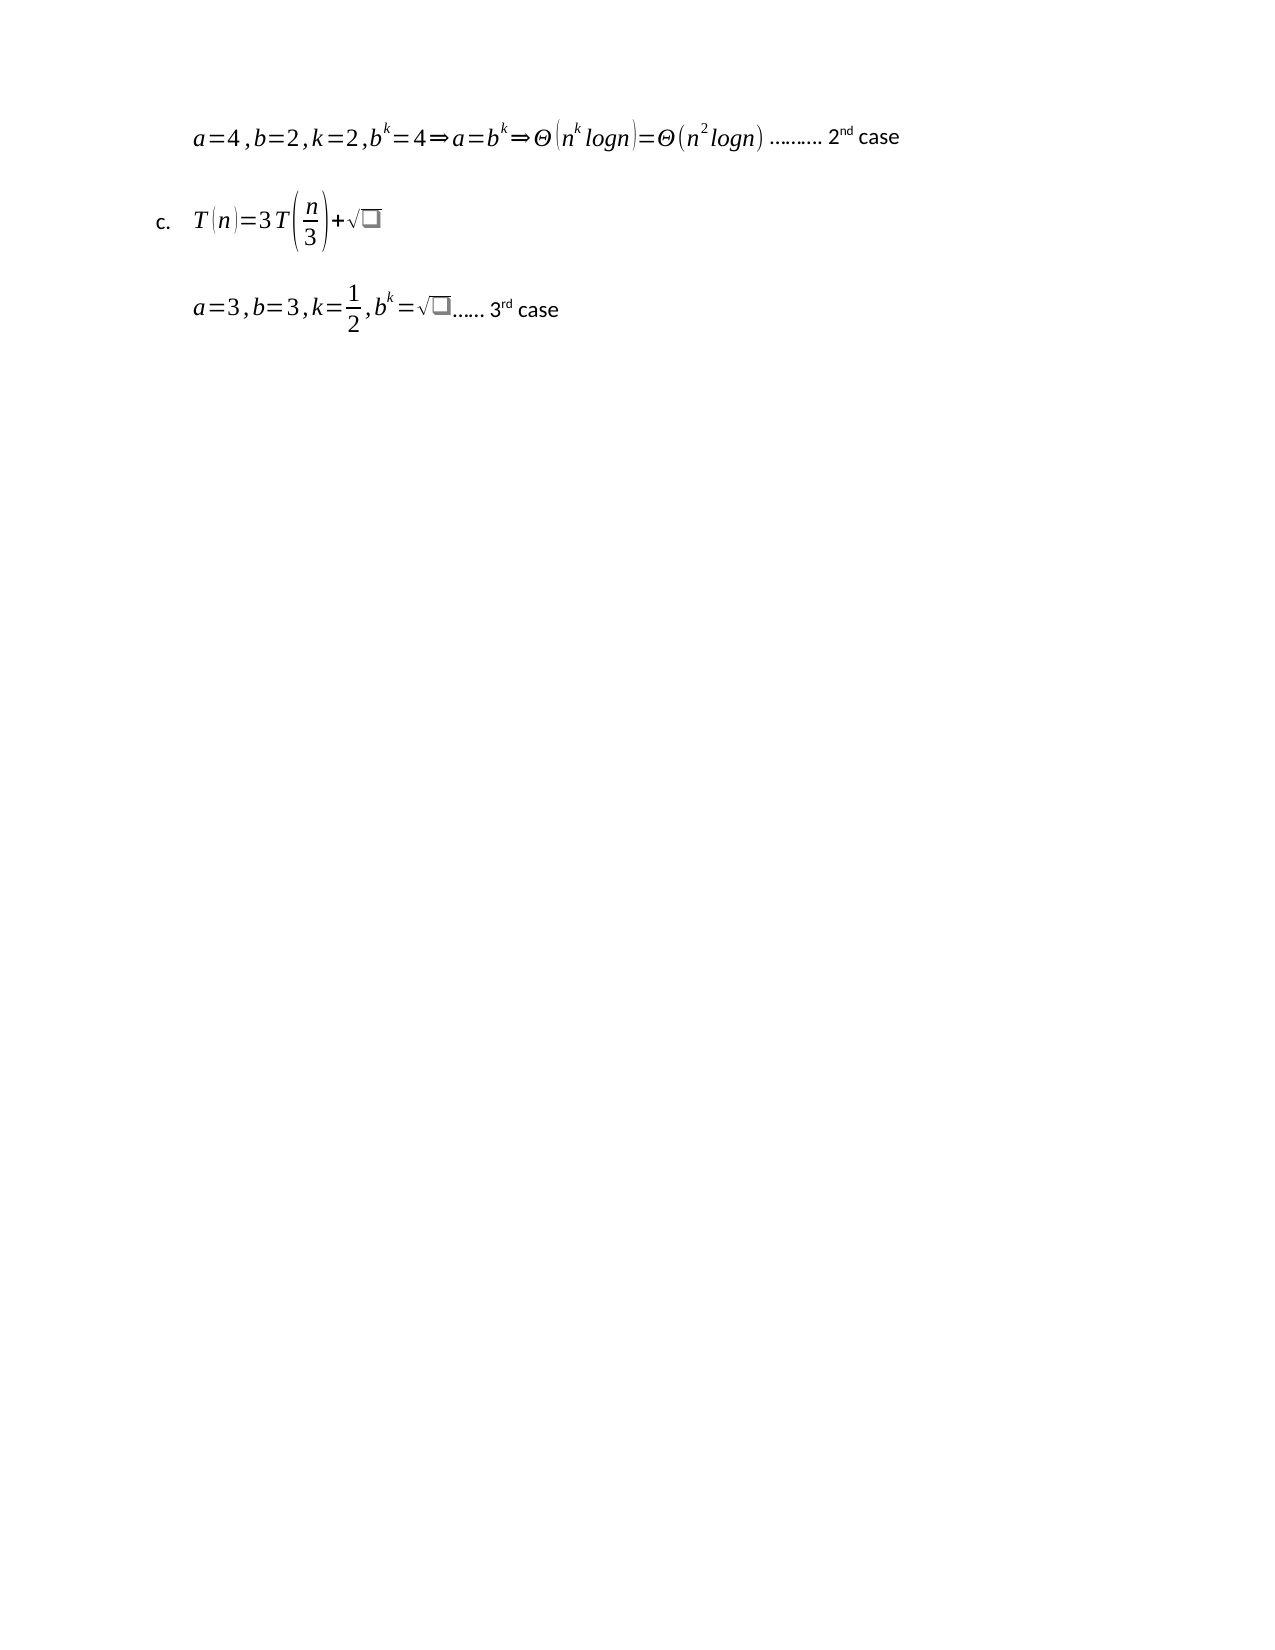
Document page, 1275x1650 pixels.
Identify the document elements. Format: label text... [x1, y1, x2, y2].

text …… 3rd case [118, 279, 1157, 338]
text ………. 2nd case [193, 118, 1157, 153]
